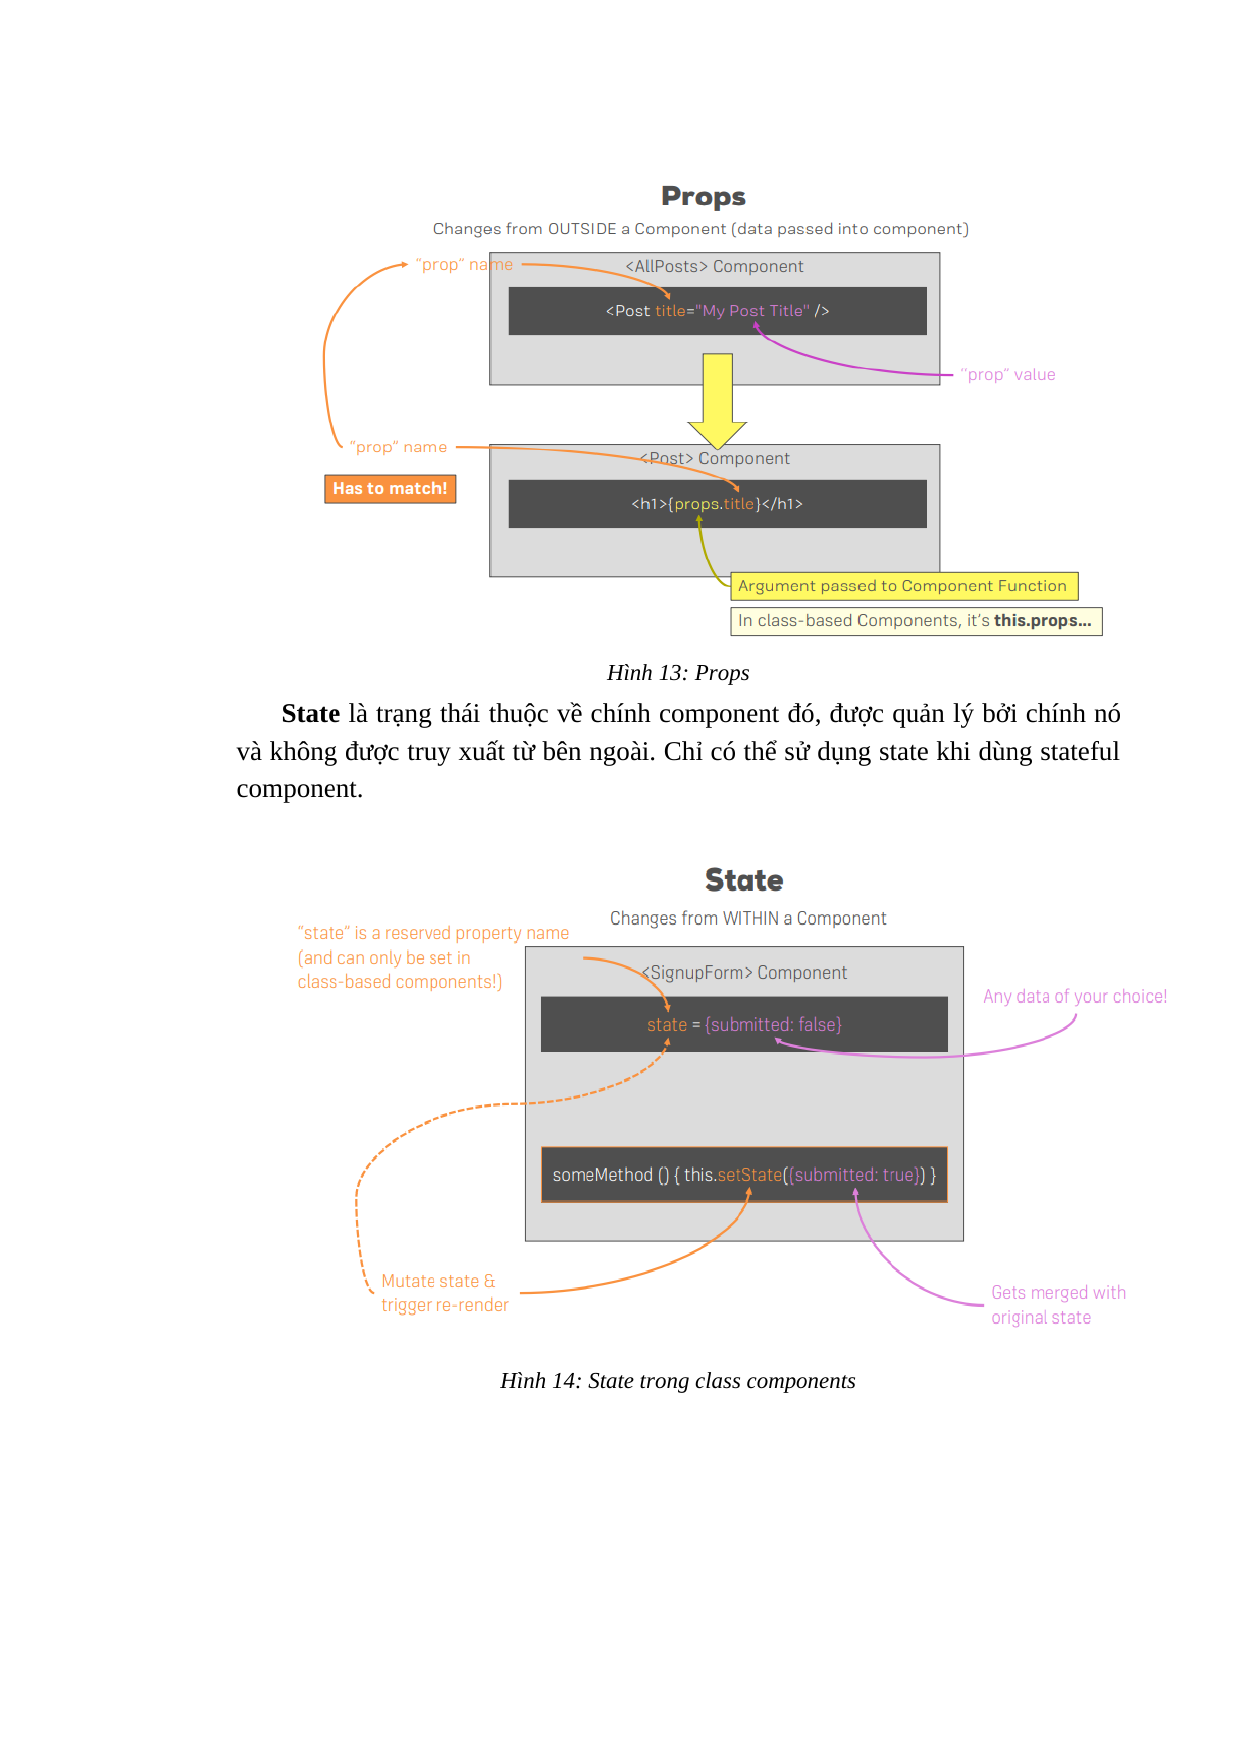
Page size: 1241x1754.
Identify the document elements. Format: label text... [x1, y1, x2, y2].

text State là trạng thái thuộc về chính component đó, được quản lý bởi chính nó và không được truy xuất từ bên ngoài. Chỉ có thể sử dụng state khi dùng stateful component. [236, 698, 1122, 803]
text Hình 14: State trong class components [207, 1367, 1122, 1394]
picture [281, 822, 1197, 1349]
picture [281, 177, 1122, 641]
text Hình 13: Props [207, 659, 1122, 685]
